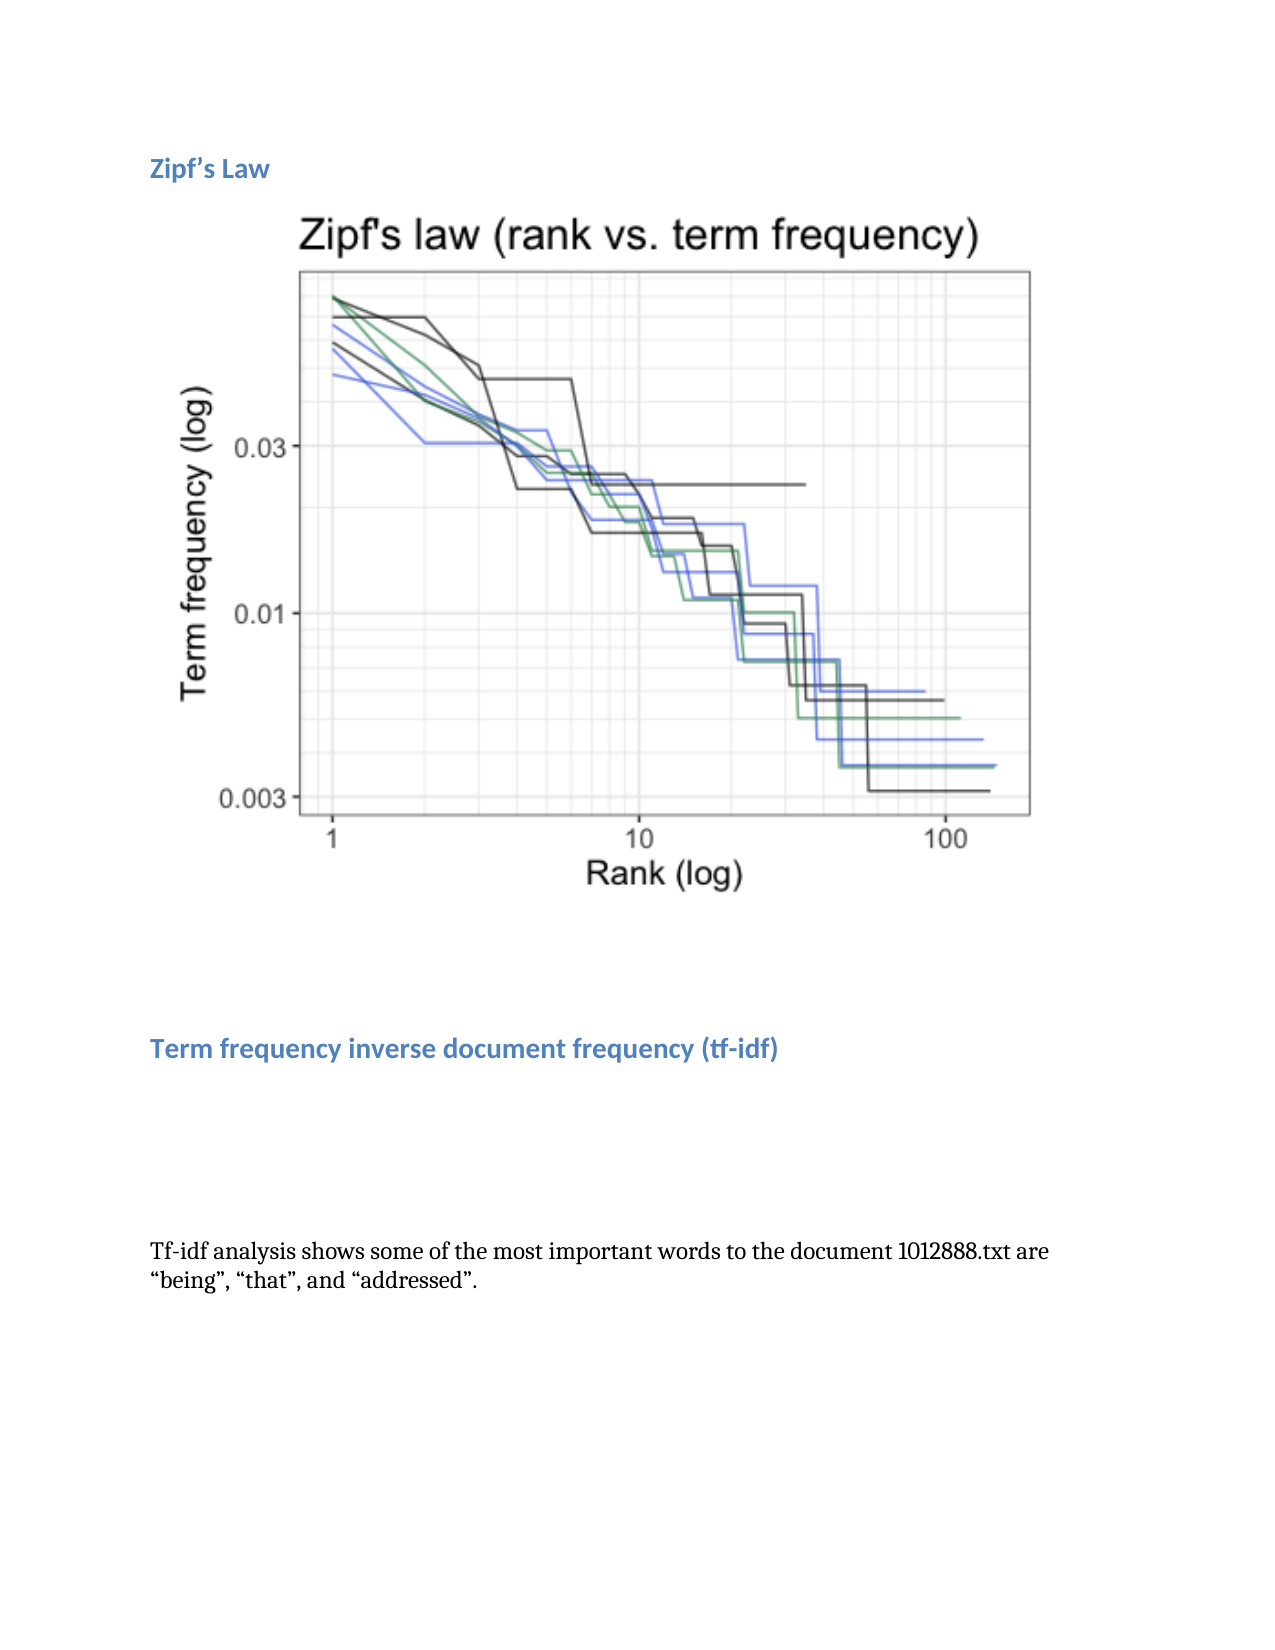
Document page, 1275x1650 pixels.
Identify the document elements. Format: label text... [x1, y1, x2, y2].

picture [168, 204, 1044, 905]
text Tf-idf analysis shows some of the most important words to the document 1012888.txt are “being”, “that”, and “addressed”. [150, 1237, 1125, 1294]
subtitle Term frequency inverse document frequency (tf-idf) [150, 1030, 1125, 1066]
subtitle Zipf’s Law [150, 150, 1125, 186]
